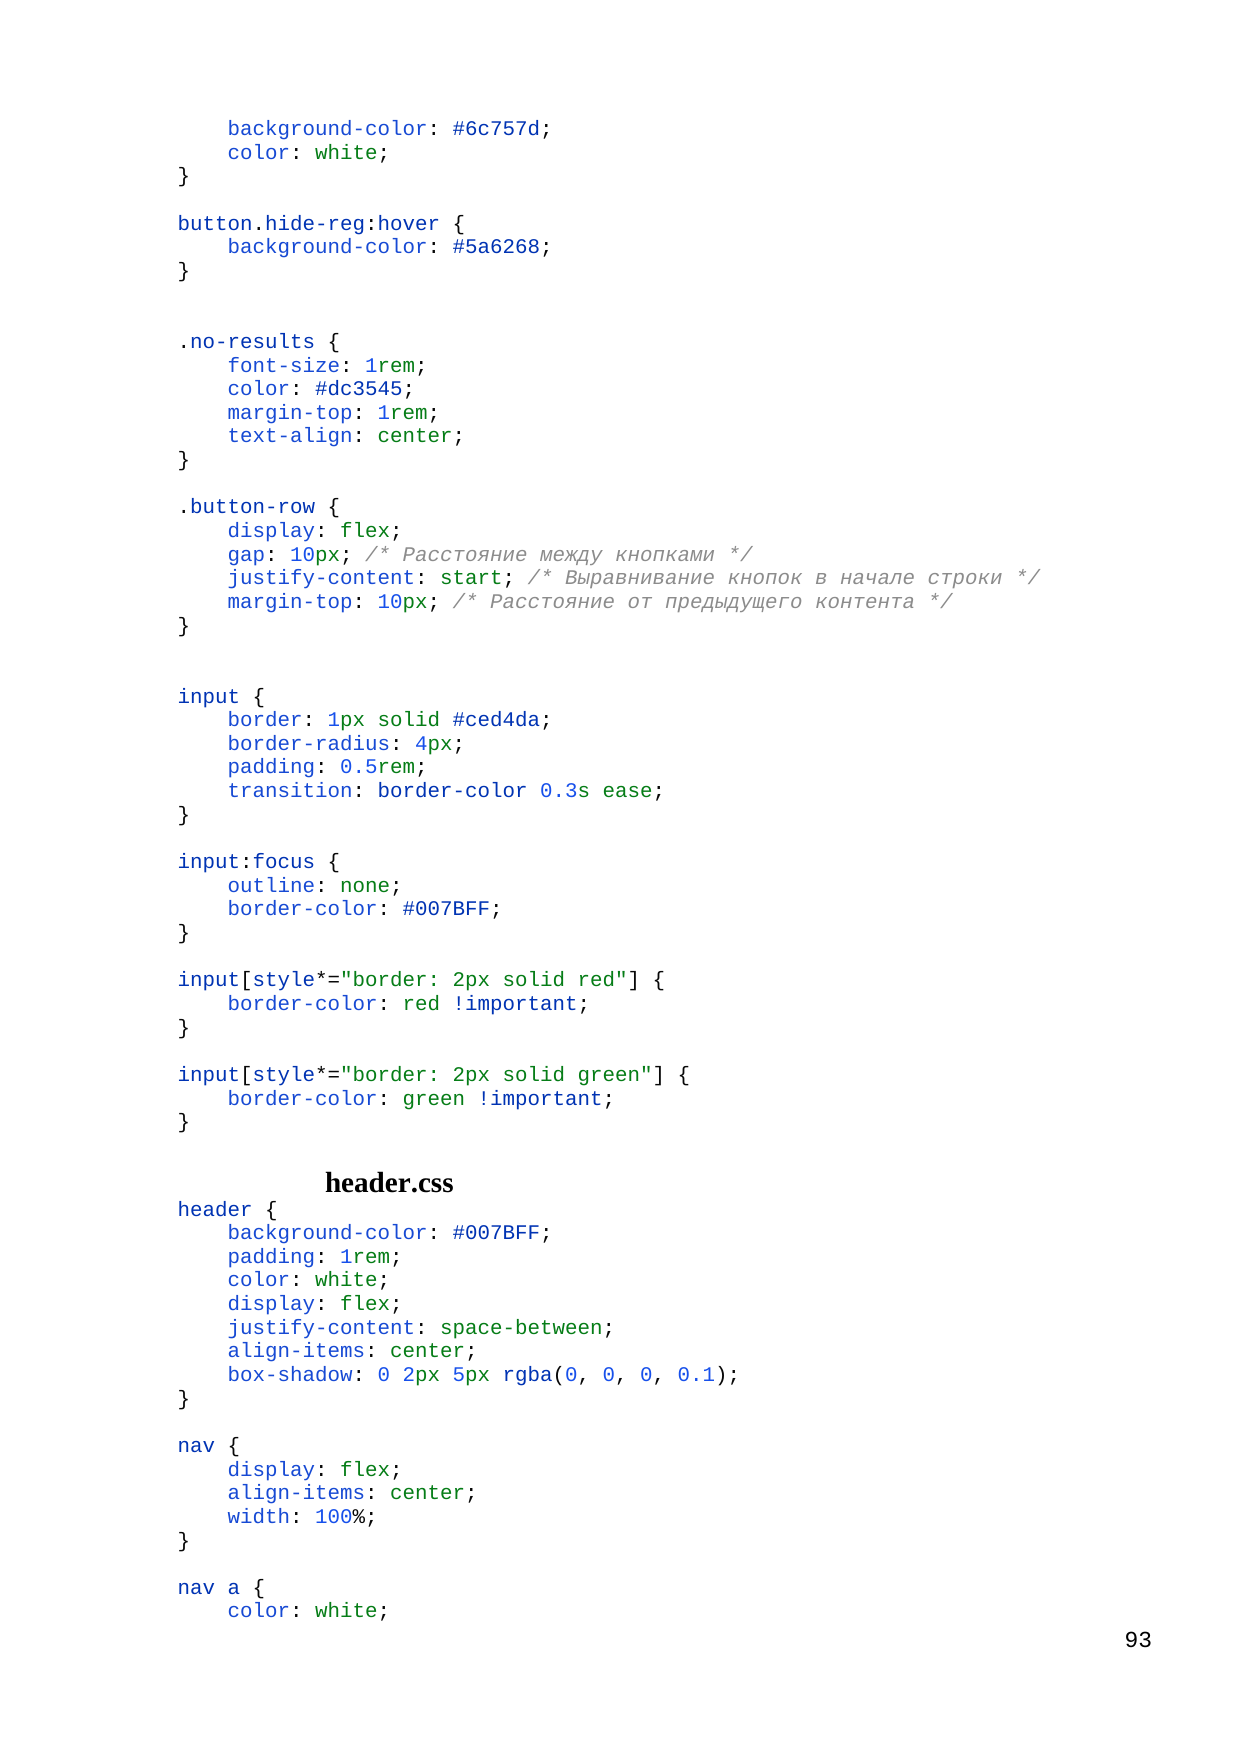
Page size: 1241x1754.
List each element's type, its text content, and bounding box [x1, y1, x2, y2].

subtitle header.css [325, 1165, 1152, 1198]
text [177, 1198, 1152, 1624]
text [177, 118, 1152, 1135]
